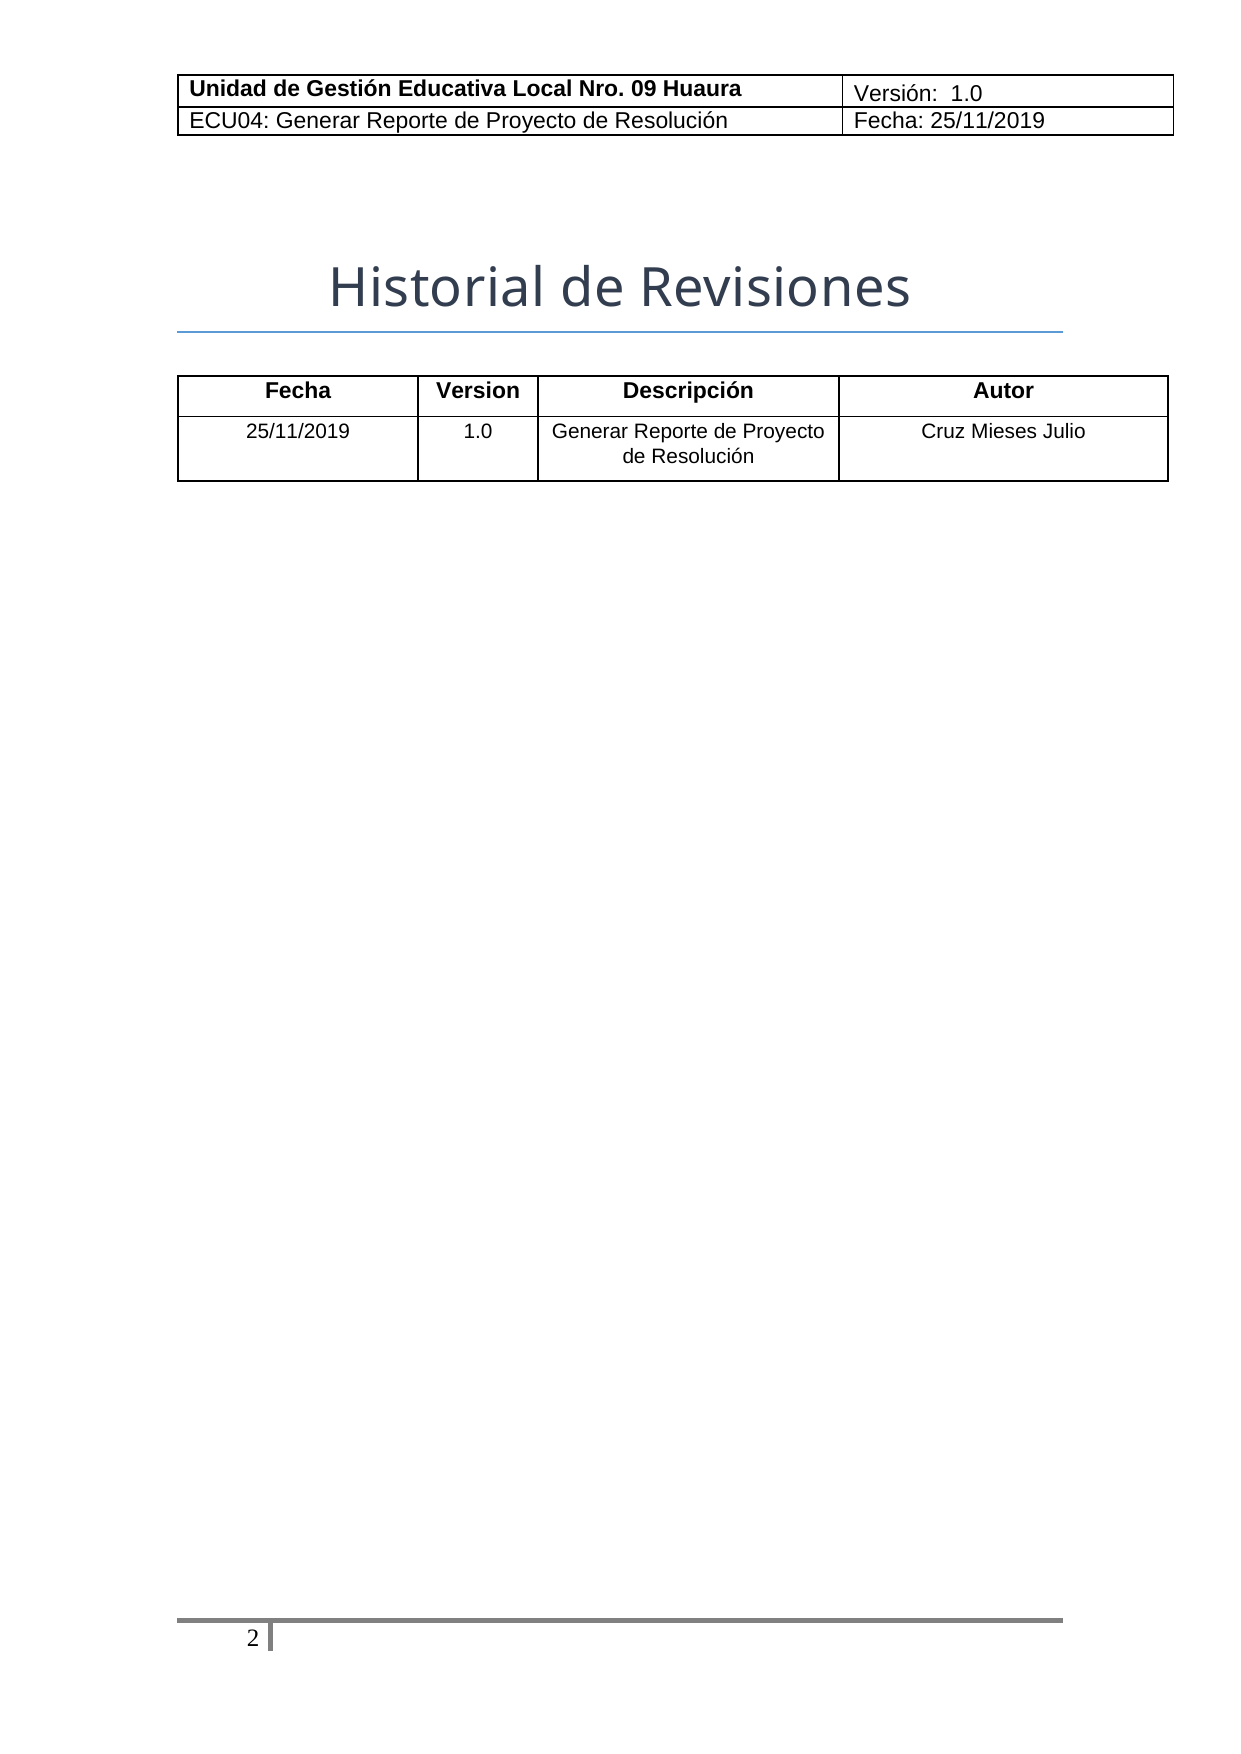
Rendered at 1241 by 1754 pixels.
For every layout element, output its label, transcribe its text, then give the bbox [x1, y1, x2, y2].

table_header Version [419, 377, 537, 416]
table_header Descripción [539, 377, 838, 416]
table_cell Cruz Mieses Julio [840, 417, 1167, 480]
table_cell 1.0 [419, 417, 537, 480]
table_cell Generar Reporte de Proyecto de Resolución [539, 417, 838, 480]
table_header Autor [840, 377, 1167, 416]
table_header Fecha [179, 377, 417, 416]
table_cell 25/11/2019 [179, 417, 417, 480]
title Historial de Revisiones [177, 249, 1063, 331]
